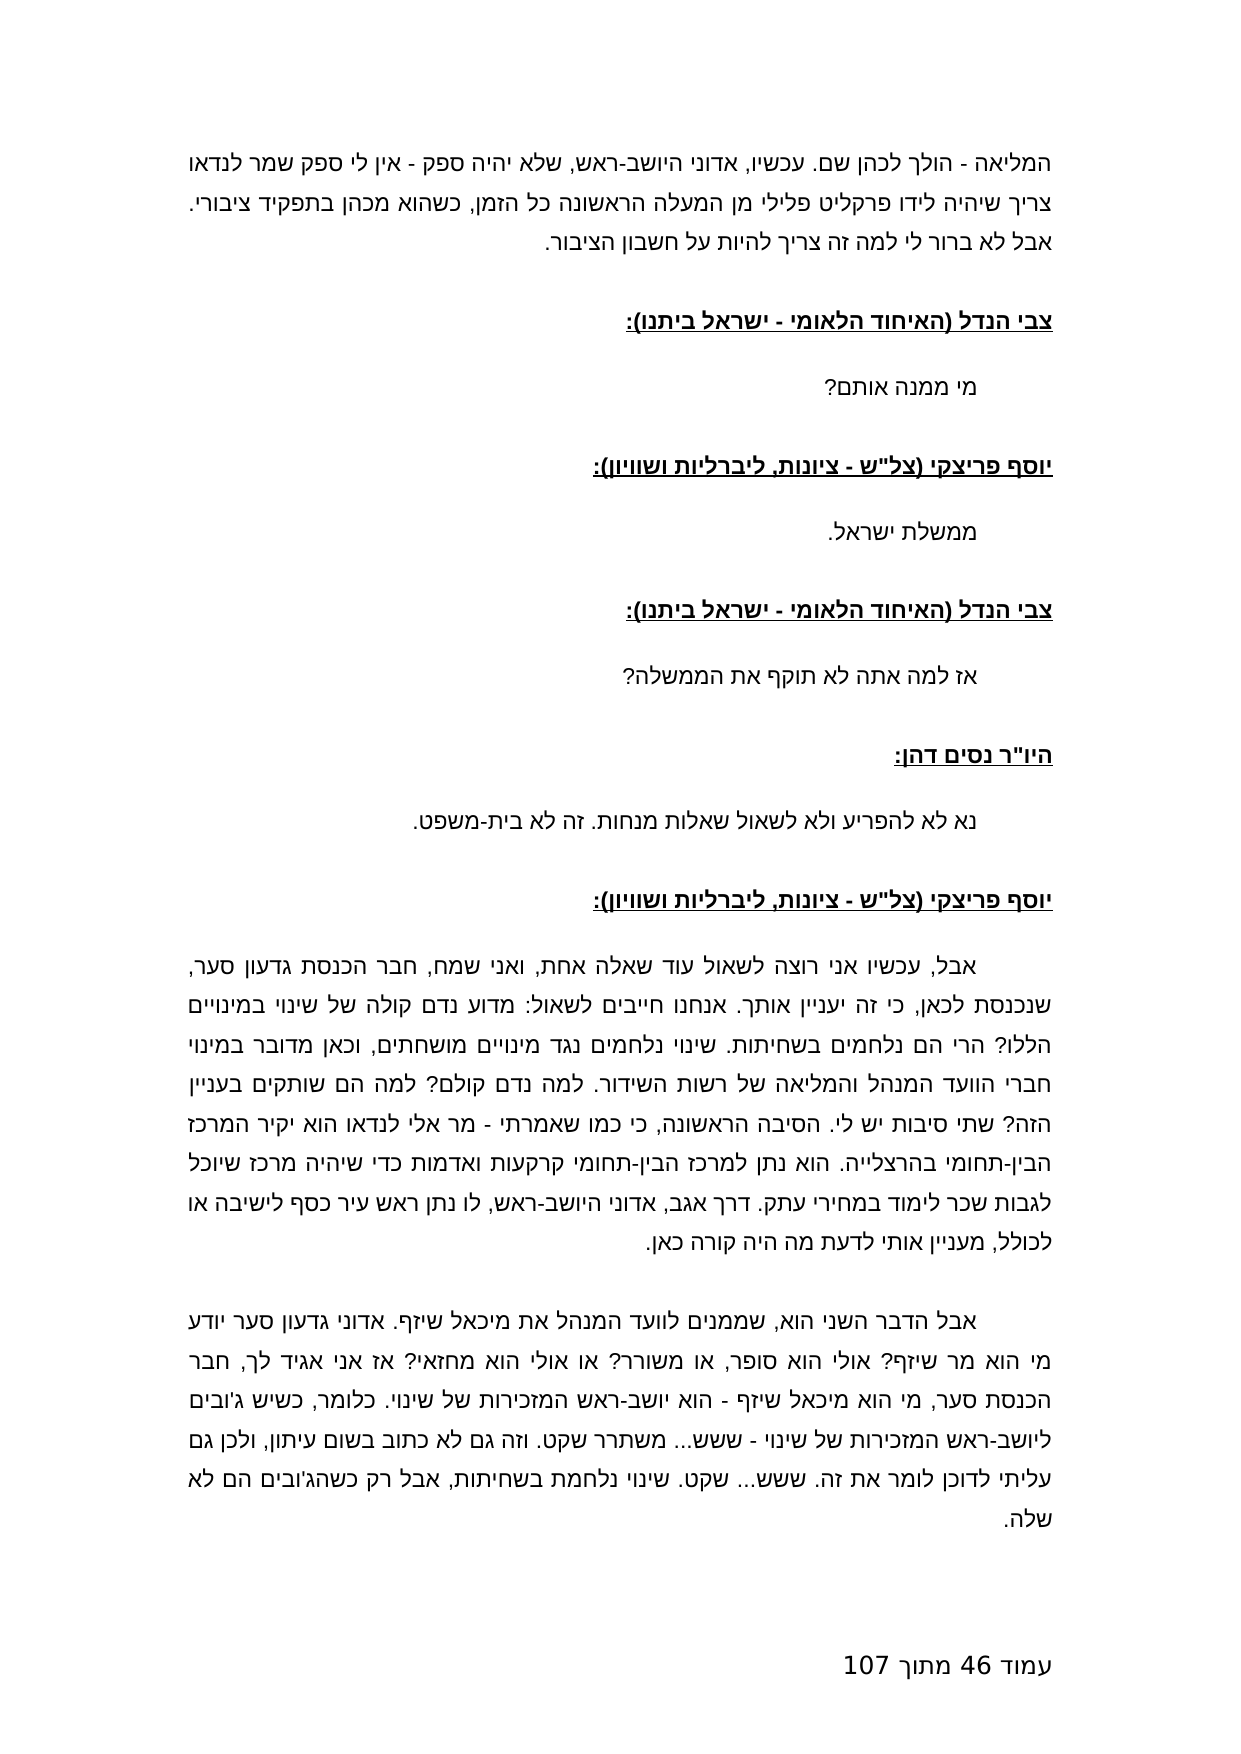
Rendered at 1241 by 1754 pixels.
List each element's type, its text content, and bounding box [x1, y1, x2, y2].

text ממשלת ישראל. [187, 518, 1053, 545]
text אז למה אתה לא תוקף את הממשלה? [187, 663, 1053, 690]
text אבל, עכשיו אני רוצה לשאול עוד שאלה אחת, ואני שמח, חבר הכנסת גדעון סער, שנכנסת לכאן, כי זה יעניין אותך. אנחנו חייבים לשאול: מדוע נדם קולה של שינוי במינויים הללו? הרי הם נלחמים בשחיתות. שינוי נלחמים נגד מינויים מושחתים, וכאן מדובר במינוי חברי הוועד המנהל והמליאה של רשות השידור. למה נדם קולם? למה הם שותקים בעניין הזה? שתי סיבות יש לי. הסיבה הראשונה, כי כמו שאמרתי - מר אלי לנדאו הוא יקיר המרכז הבין-תחומי בהרצלייה. הוא נתן למרכז הבין-תחומי קרקעות ואדמות כדי שיהיה מרכז שיוכל לגבות שכר לימוד במחירי עתק. דרך אגב, אדוני היושב-ראש, לו נתן ראש עיר כסף לישיבה או לכולל, מעניין אותי לדעת מה היה קורה כאן. [187, 953, 1053, 1256]
text נא לא להפריע ולא לשאול שאלות מנחות. זה לא בית-משפט. [187, 808, 1053, 834]
text יוסף פריצקי (צל"ש - ציונות, ליברליות ושוויון): [187, 453, 1053, 479]
text צבי הנדל (האיחוד הלאומי - ישראל ביתנו): [187, 308, 1053, 334]
text היו"ר נסים דהן: [187, 742, 1053, 769]
text צבי הנדל (האיחוד הלאומי - ישראל ביתנו): [187, 597, 1053, 624]
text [187, 150, 1053, 255]
text יוסף פריצקי (צל"ש - ציונות, ליברליות ושוויון): [187, 887, 1053, 913]
text אבל הדבר השני הוא, שממנים לוועד המנהל את מיכאל שיזף. אדוני גדעון סער יודע מי הוא מר שיזף? אולי הוא סופר, או משורר? או אולי הוא מחזאי? אז אני אגיד לך, חבר הכנסת סער, מי הוא מיכאל שיזף - הוא יושב-ראש המזכירות של שינוי. כלומר, כשיש ג'ובים ליושב-ראש המזכירות של שינוי - ששש... משתרר שקט. וזה גם לא כתוב בשום עיתון, ולכן גם עליתי לדוכן לומר את זה. ששש... שקט. שינוי נלחמת בשחיתות, אבל רק כשהג'ובים הם לא שלה. [187, 1308, 1053, 1532]
text מי ממנה אותם? [187, 374, 1053, 400]
